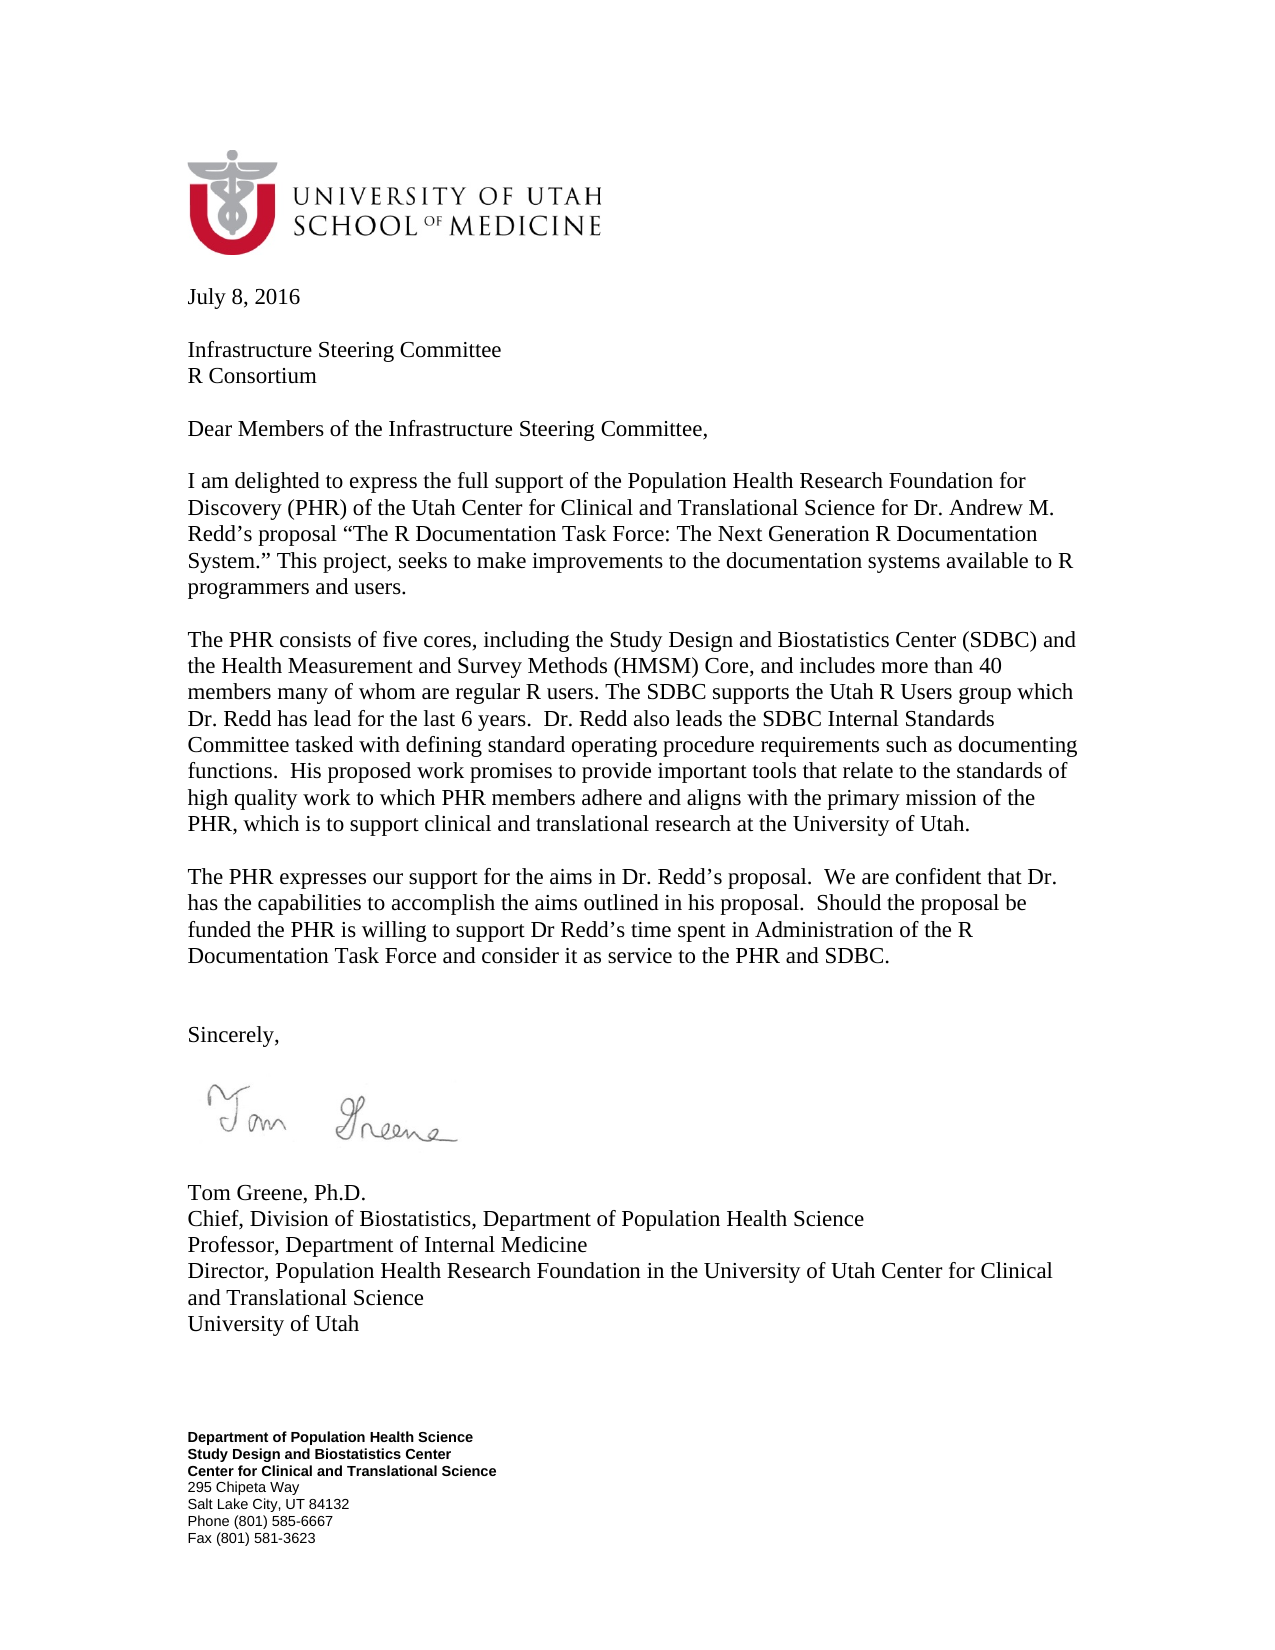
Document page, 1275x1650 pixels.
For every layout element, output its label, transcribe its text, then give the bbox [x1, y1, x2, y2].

text Tom Greene, Ph.D. [187, 1178, 1087, 1205]
text University of Utah [187, 1310, 1087, 1337]
text Sincerely, [187, 1021, 1087, 1047]
text Director, Population Health Research Foundation in the University of Utah Center for Clinical and Translational Science [187, 1258, 1087, 1310]
text July 8, 2016 [187, 283, 1087, 309]
text Dear Members of the Infrastructure Steering Committee, [187, 415, 1087, 441]
picture [187, 150, 602, 255]
text Infrastructure Steering Committee [187, 336, 1087, 362]
picture [187, 1073, 472, 1153]
text R Consortium [187, 362, 1087, 388]
text The PHR consists of five cores, including the Study Design and Biostatistics Center (SDBC) and the Health Measurement and Survey Methods (HMSM) Core, and includes more than 40 members many of whom are regular R users. The SDBC supports the Utah R Users group which Dr. Redd has lead for the last 6 years. Dr. Redd also leads the SDBC Internal Standards Committee tasked with defining standard operating procedure requirements such as documenting functions. His proposed work promises to provide important tools that relate to the standards of high quality work to which PHR members adhere and aligns with the primary mission of the PHR, which is to support clinical and translational research at the University of Utah. [187, 626, 1087, 837]
text Professor, Department of Internal Medicine [187, 1231, 1087, 1258]
text The PHR expresses our support for the aims in Dr. Redd’s proposal. We are confident that Dr. has the capabilities to accomplish the aims outlined in his proposal. Should the proposal be funded the PHR is willing to support Dr Redd’s time spent in Administration of the R Documentation Task Force and consider it as service to the PHR and SDBC. [187, 863, 1087, 968]
text I am delighted to express the full support of the Population Health Research Foundation for Discovery (PHR) of the Utah Center for Clinical and Translational Science for Dr. Andrew M. Redd’s proposal “The R Documentation Task Force: The Next Generation R Documentation System.” This project, seeks to make improvements to the documentation systems available to R programmers and users. [187, 468, 1087, 599]
text Chief, Division of Biostatistics, Department of Population Health Science [187, 1205, 1087, 1231]
